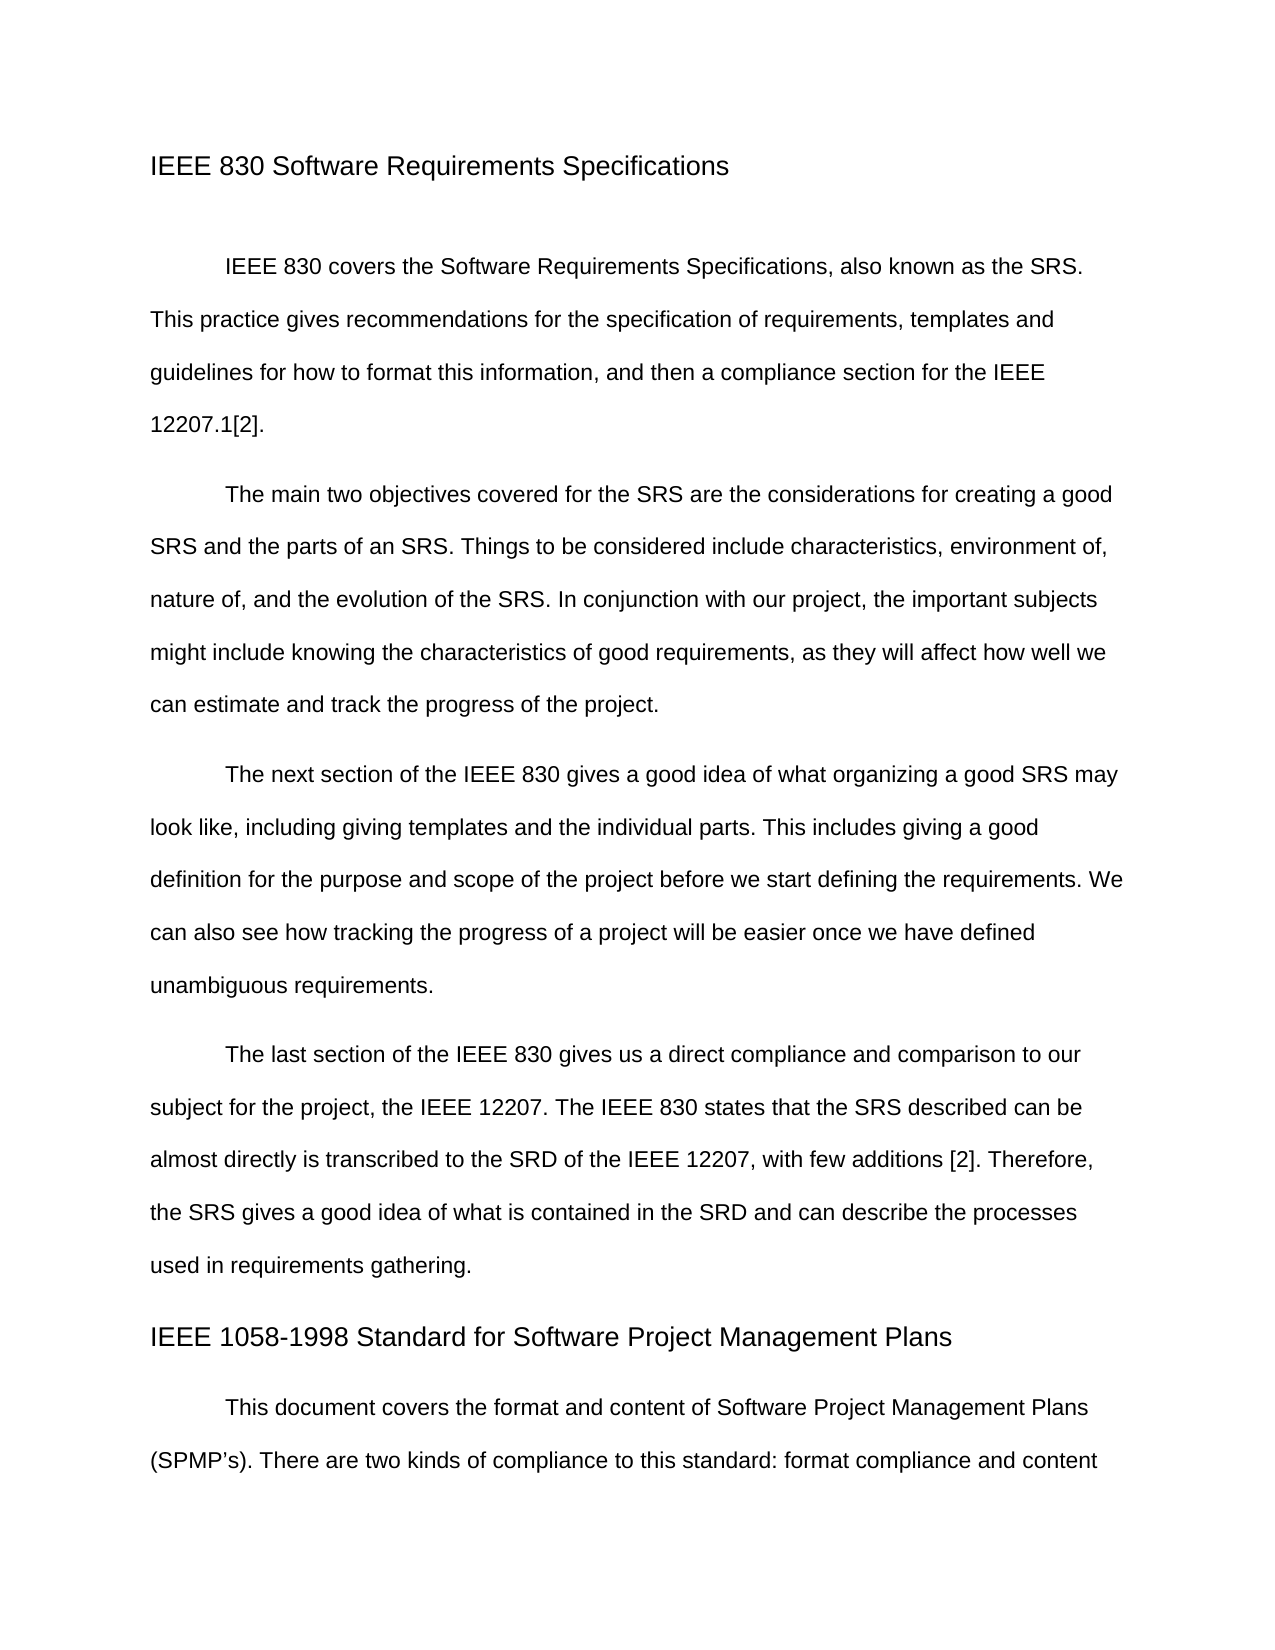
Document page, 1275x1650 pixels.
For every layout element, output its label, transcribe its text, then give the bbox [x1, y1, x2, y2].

text IEEE 830 covers the Software Requirements Specifications, also known as the SRS. This practice gives recommendations for the specification of requirements, templates and guidelines for how to format this information, and then a compliance section for the IEEE 12207.1[2]. [150, 253, 1125, 438]
subtitle IEEE 1058-1998 Standard for Software Project Management Plans [150, 1321, 1125, 1352]
text The main two objectives covered for the SRS are the considerations for creating a good SRS and the parts of an SRS. Things to be considered include characteristics, environment of, nature of, and the evolution of the SRS. In conjunction with our project, the important subjects might include knowing the characteristics of good requirements, as they will affect how well we can estimate and track the progress of the project. [150, 481, 1125, 718]
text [150, 1394, 1125, 1473]
text The next section of the IEEE 830 gives a good idea of what organizing a good SRS may look like, including giving templates and the individual parts. This includes giving a good definition for the purpose and scope of the project before we start defining the requirements. We can also see how tracking the progress of a project will be easier once we have defined unambiguous requirements. [150, 761, 1125, 998]
text The last section of the IEEE 830 gives us a direct compliance and comparison to our subject for the project, the IEEE 12207. The IEEE 830 states that the SRS described can be almost directly is transcribed to the SRD of the IEEE 12207, with few additions [2]. Therefore, the SRS gives a good idea of what is contained in the SRD and can describe the processes used in requirements gathering. [150, 1041, 1125, 1278]
subtitle IEEE 830 Software Requirements Specifications [150, 150, 1125, 181]
